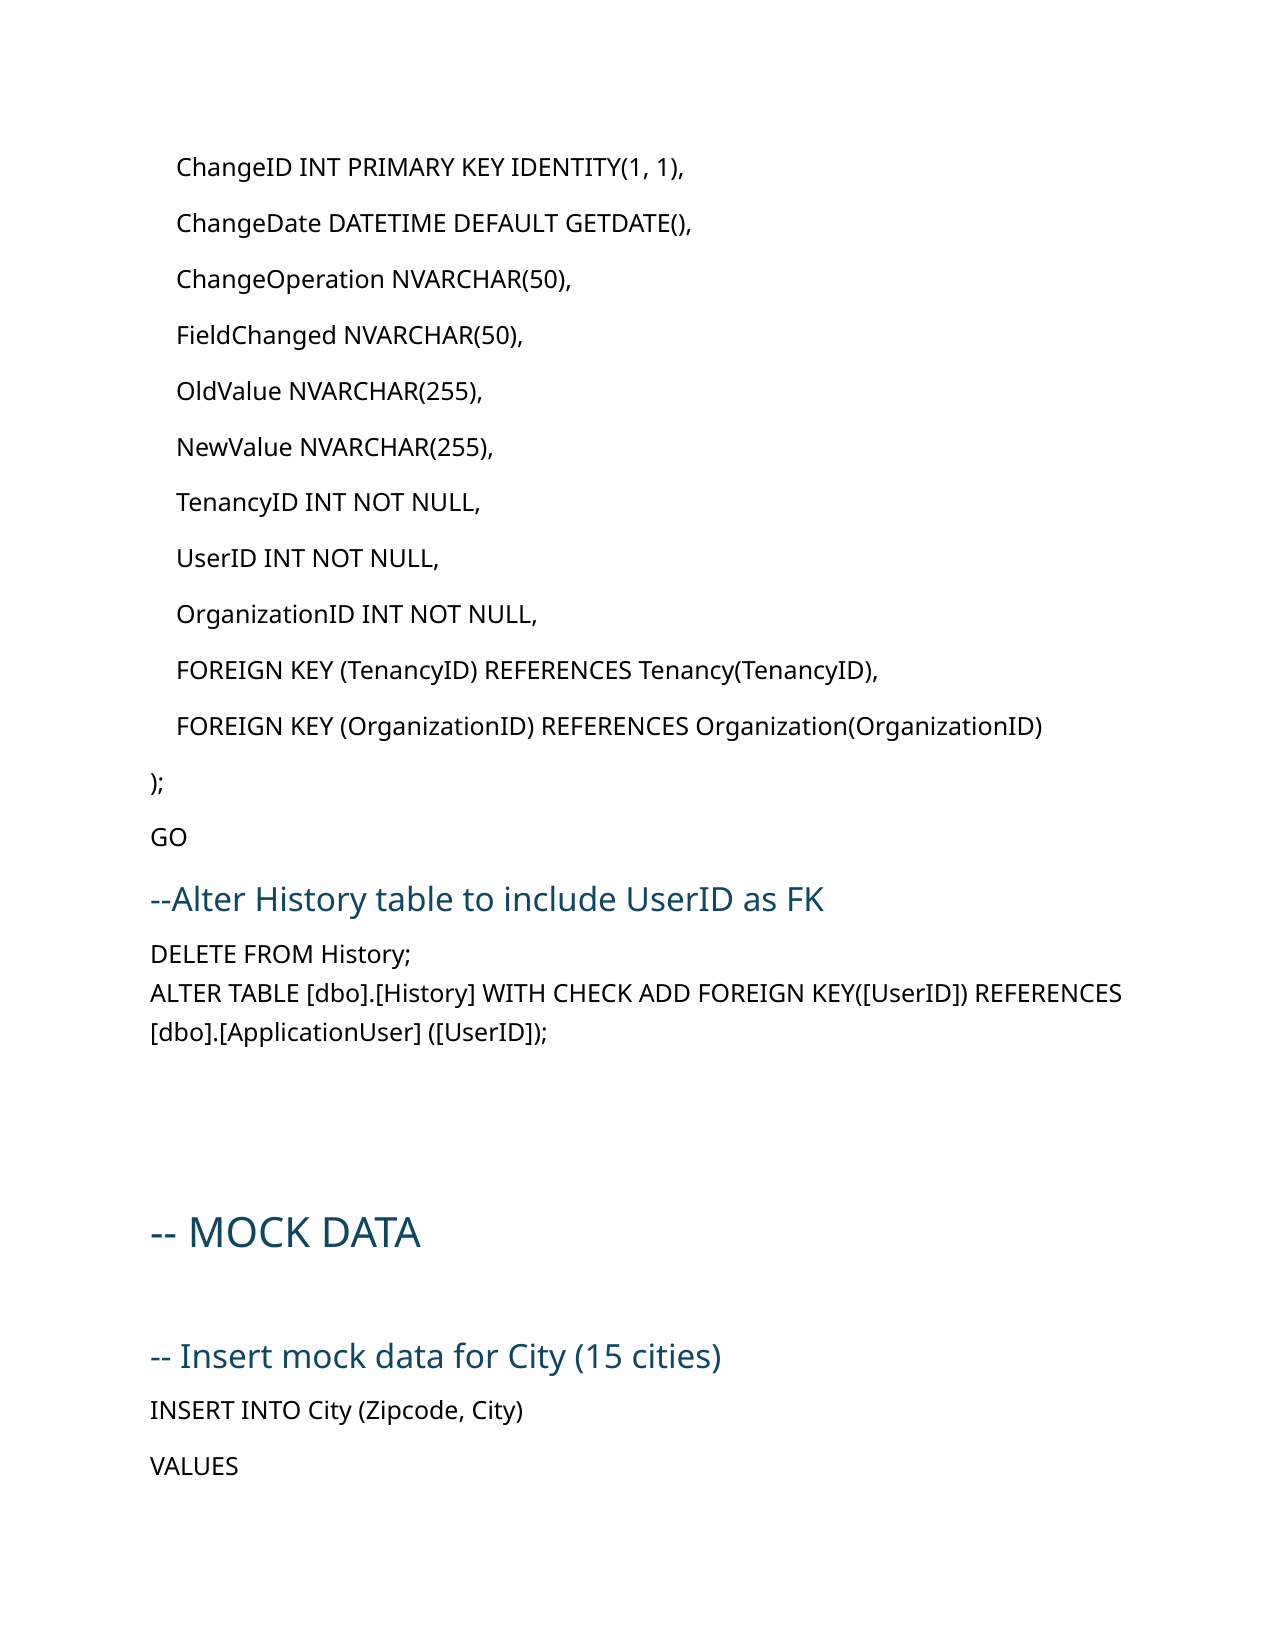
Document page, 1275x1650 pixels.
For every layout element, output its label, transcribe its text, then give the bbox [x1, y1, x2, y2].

text ChangeDate DATETIME DEFAULT GETDATE(), [150, 206, 1125, 240]
text GO [150, 820, 1125, 854]
text OrganizationID INT NOT NULL, [150, 597, 1125, 631]
text VALUES [150, 1449, 1125, 1483]
text ChangeID INT PRIMARY KEY IDENTITY(1, 1), [150, 150, 1125, 184]
text FOREIGN KEY (TenancyID) REFERENCES Tenancy(TenancyID), [150, 652, 1125, 687]
subtitle -- Insert mock data for City (15 cities) [150, 1332, 1125, 1378]
subtitle -- MOCK DATA [150, 1203, 1125, 1260]
text ChangeOperation NVARCHAR(50), [150, 262, 1125, 296]
text TenancyID INT NOT NULL, [150, 485, 1125, 519]
subtitle --Alter History table to include UserID as FK [150, 876, 1125, 921]
text DELETE FROM History; ALTER TABLE [dbo].[History] WITH CHECK ADD FOREIGN KEY([UserID]) REFERENCES [dbo].[ApplicationUser] ([UserID]); [150, 936, 1125, 1049]
text UserID INT NOT NULL, [150, 541, 1125, 575]
text ); [150, 764, 1125, 798]
text NewValue NVARCHAR(255), [150, 429, 1125, 463]
text INSERT INTO City (Zipcode, City) [150, 1393, 1125, 1427]
text FieldChanged NVARCHAR(50), [150, 317, 1125, 352]
text OldValue NVARCHAR(255), [150, 373, 1125, 407]
text FOREIGN KEY (OrganizationID) REFERENCES Organization(OrganizationID) [150, 708, 1125, 742]
